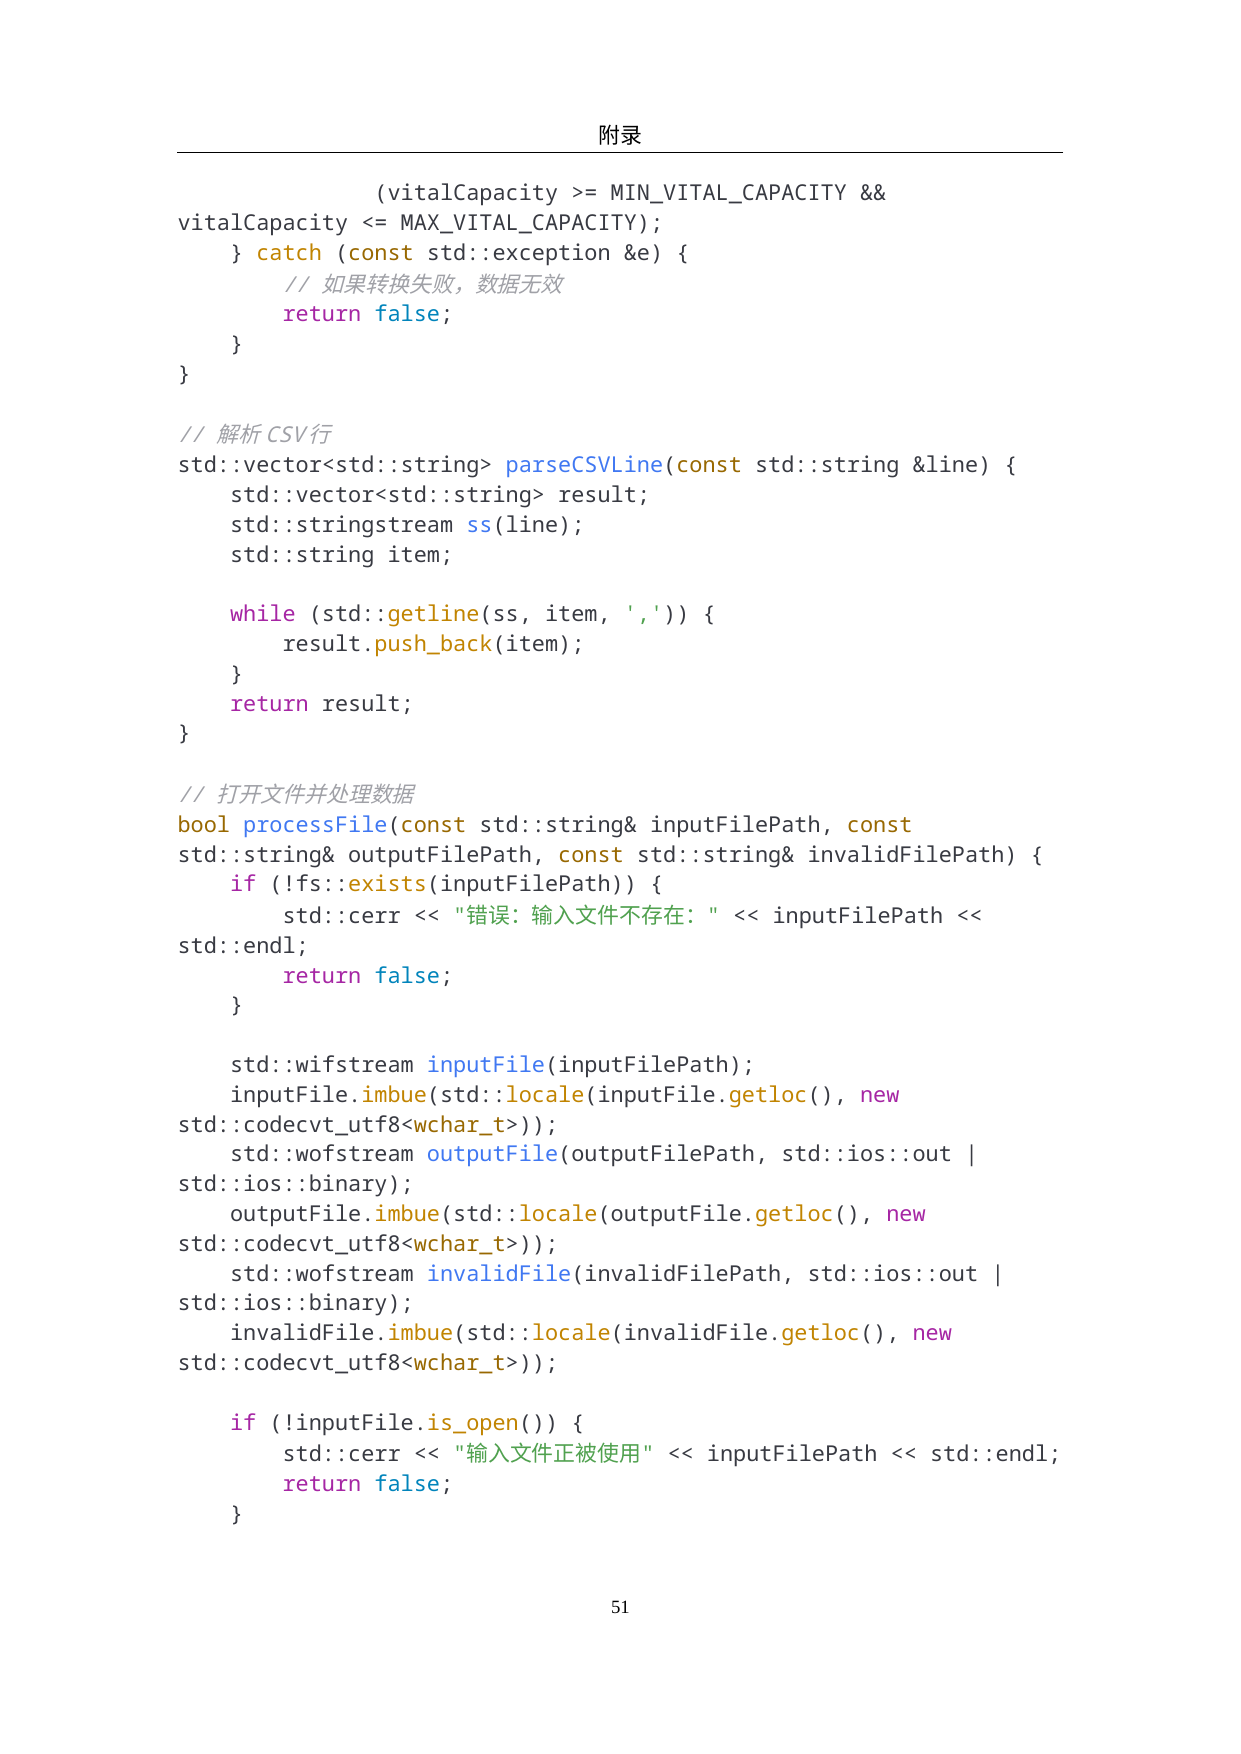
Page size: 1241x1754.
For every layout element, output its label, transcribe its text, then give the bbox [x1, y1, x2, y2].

text // 如果转换失败，数据无效 [177, 267, 1063, 298]
text std::string item; [177, 539, 1063, 568]
text } [177, 717, 1063, 747]
text invalidFile.imbue(std::locale(invalidFile.getloc(), new std::codecvt_utf8<wchar_t>)); [177, 1317, 1063, 1377]
text result.push_back(item); [177, 628, 1063, 658]
text std::cerr << "输入文件正被使用" << inputFilePath << std::endl; [177, 1436, 1063, 1468]
text } [177, 328, 1063, 358]
text return false; [177, 298, 1063, 328]
text if (!inputFile.is_open()) { [177, 1407, 1063, 1436]
text std::stringstream ss(line); [177, 509, 1063, 539]
text if (!fs::exists(inputFilePath)) { [177, 868, 1063, 898]
text } [177, 1498, 1063, 1528]
text } [177, 989, 1063, 1019]
text } [177, 358, 1063, 388]
text while (std::getline(ss, item, ',')) { [177, 598, 1063, 628]
text return false; [177, 1468, 1063, 1498]
text std::wofstream outputFile(outputFilePath, std::ios::out | std::ios::binary); [177, 1138, 1063, 1198]
text // 打开文件并处理数据 [177, 777, 1063, 809]
text // 解析CSV行 [177, 417, 1063, 449]
text inputFile.imbue(std::locale(inputFile.getloc(), new std::codecvt_utf8<wchar_t>)); [177, 1079, 1063, 1138]
text std::vector<std::string> result; [177, 479, 1063, 509]
text } [177, 658, 1063, 688]
text std::vector<std::string> parseCSVLine(const std::string &line) { [177, 449, 1063, 479]
text bool processFile(const std::string& inputFilePath, const std::string& outputFilePath, const std::string& invalidFilePath) { [177, 809, 1063, 868]
text (vitalCapacity >= MIN_VITAL_CAPACITY && vitalCapacity <= MAX_VITAL_CAPACITY); [177, 177, 1063, 237]
text return false; [177, 960, 1063, 989]
text std::wifstream inputFile(inputFilePath); [177, 1049, 1063, 1079]
text std::cerr << "错误：输入文件不存在：" << inputFilePath << std::endl; [177, 898, 1063, 960]
text } catch (const std::exception &e) { [177, 237, 1063, 267]
text return result; [177, 688, 1063, 717]
text std::wofstream invalidFile(invalidFilePath, std::ios::out | std::ios::binary); [177, 1258, 1063, 1317]
text outputFile.imbue(std::locale(outputFile.getloc(), new std::codecvt_utf8<wchar_t>)); [177, 1198, 1063, 1258]
